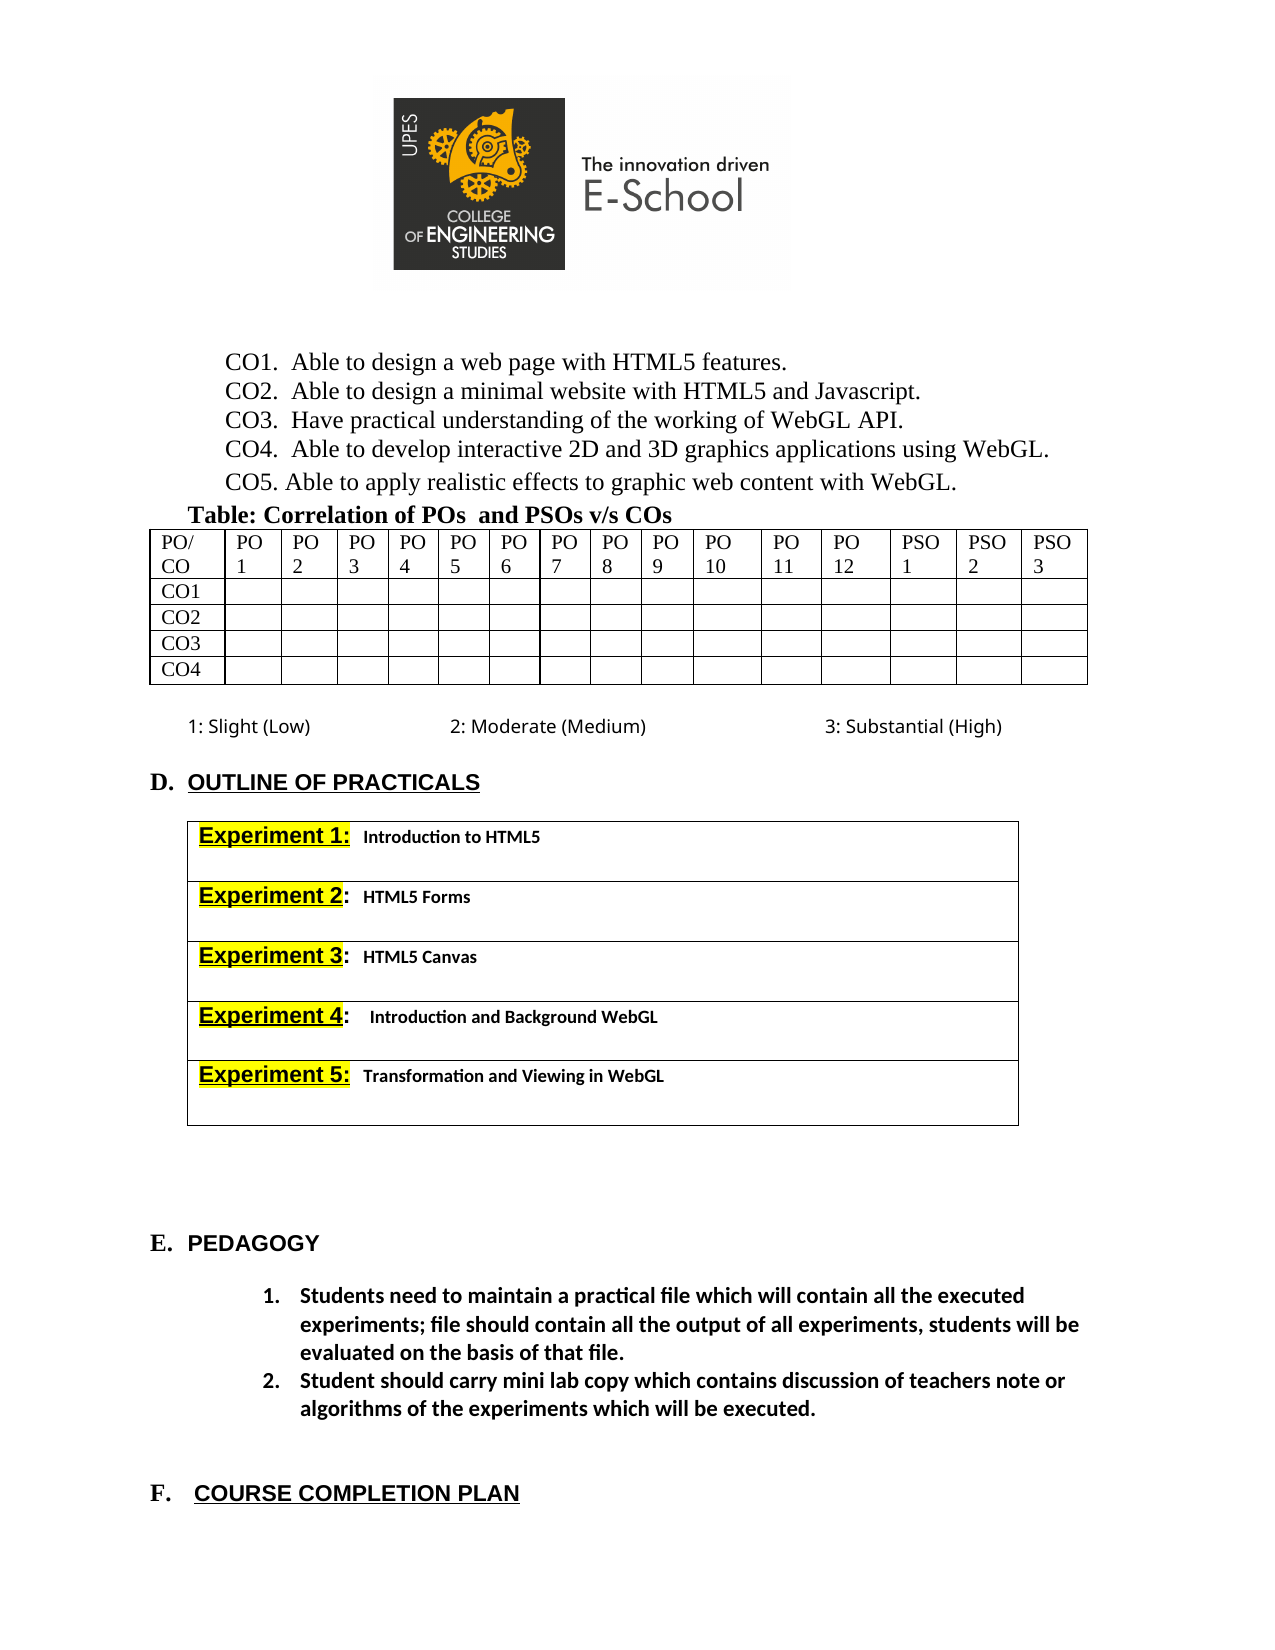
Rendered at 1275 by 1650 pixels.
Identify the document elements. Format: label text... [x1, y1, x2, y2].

table_cell CO2 [151, 605, 224, 630]
table_cell CO3 [151, 631, 224, 656]
table_cell [642, 579, 693, 604]
table_header PSO 1 [891, 530, 956, 578]
table_cell [591, 579, 641, 604]
table_cell CO1 [151, 579, 224, 604]
table_cell [694, 579, 761, 604]
table_cell [591, 657, 641, 684]
table_cell [1022, 605, 1087, 630]
table_cell [957, 605, 1021, 630]
table_cell [642, 657, 693, 684]
table_cell [439, 579, 489, 604]
table_cell [1022, 631, 1087, 656]
table_cell [439, 605, 489, 630]
table_header PO7 [541, 530, 590, 578]
text CO4. Able to develop interactive 2D and 3D graphics applications using WebGL. [225, 434, 1097, 462]
table_cell [338, 579, 388, 604]
table_cell Experiment 3: HTML5 Canvas [188, 942, 1018, 1001]
table_cell [282, 579, 337, 604]
table_cell [957, 631, 1021, 656]
list OUTLINE OF PRACTICALS [150, 767, 1097, 796]
table_header Experiment 1: Introduction to HTML5 [188, 822, 1018, 881]
table_cell [338, 631, 388, 656]
table_cell [226, 631, 281, 656]
table_header PO 1 [226, 530, 281, 578]
table_cell [957, 579, 1021, 604]
table_header PSO 3 [1022, 530, 1087, 578]
table_cell [226, 579, 281, 604]
table_cell [694, 631, 761, 656]
table_cell [762, 579, 821, 604]
table_cell CO4 [151, 657, 224, 684]
table_cell [642, 605, 693, 630]
table_cell [389, 579, 438, 604]
table_cell [541, 631, 590, 656]
table_cell [822, 631, 890, 656]
list Student should carry mini lab copy which contains discussion of teachers note or algorithms of the experiments which will be executed. [262, 1366, 1097, 1422]
table_cell [891, 631, 956, 656]
table_cell [490, 657, 539, 684]
table_cell [822, 579, 890, 604]
table_cell [694, 605, 761, 630]
text CO2. Able to design a minimal website with HTML5 and Javascript. [225, 376, 1097, 405]
list PEDAGOGY [150, 1228, 1097, 1257]
table_header PO 11 [762, 530, 821, 578]
text CO1. Able to design a web page with HTML5 features. [225, 347, 1097, 376]
table_cell [591, 631, 641, 656]
table_header PO2 [282, 530, 337, 578]
text CO3. Have practical understanding of the working of WebGL API. [225, 405, 1097, 434]
list Students need to maintain a practical file which will contain all the executed experiments; file should contain all the output of all experiments, students will be evaluated on the basis of that file. [262, 1282, 1097, 1366]
table_header PO 9 [642, 530, 693, 578]
table_header PO8 [591, 530, 641, 578]
table_header PO4 [389, 530, 438, 578]
table_cell Experiment 5: Transformation and Viewing in WebGL [188, 1061, 1018, 1125]
table_cell [591, 605, 641, 630]
table_cell [694, 657, 761, 684]
table_header PO/CO [151, 530, 224, 578]
table_cell [490, 579, 539, 604]
table_cell [226, 605, 281, 630]
table_cell [490, 631, 539, 656]
table_cell [822, 605, 890, 630]
table_cell [541, 657, 590, 684]
table_cell [338, 657, 388, 684]
table_header PO 12 [822, 530, 890, 578]
table_cell [389, 605, 438, 630]
list 1: Slight (Low) 2: Moderate (Medium) 3: Substantial (High) [187, 714, 1097, 739]
list COURSE COMPLETION PLAN [150, 1478, 1097, 1507]
table_cell [226, 657, 281, 684]
table_cell [891, 579, 956, 604]
table_cell [389, 657, 438, 684]
table_cell [541, 579, 590, 604]
table_cell [891, 605, 956, 630]
table_cell [822, 657, 890, 684]
table_cell [762, 631, 821, 656]
table_header PSO 2 [957, 530, 1021, 578]
table_cell [338, 605, 388, 630]
table_cell [1022, 579, 1087, 604]
table_cell [389, 631, 438, 656]
table_cell [1022, 657, 1087, 684]
table_header PO5 [439, 530, 489, 578]
table_cell [490, 605, 539, 630]
table_header PO3 [338, 530, 388, 578]
table_header PO 10 [694, 530, 761, 578]
text CO5. Able to apply realistic effects to graphic web content with WebGL. [225, 467, 1097, 496]
table_header PO6 [490, 530, 539, 578]
table_cell Experiment 4: Introduction and Background WebGL [188, 1002, 1018, 1060]
table_cell Experiment 2: HTML5 Forms [188, 882, 1018, 941]
table_cell [541, 605, 590, 630]
table_cell [957, 657, 1021, 684]
table_cell [891, 657, 956, 684]
table_cell [282, 631, 337, 656]
table_cell [439, 657, 489, 684]
table_cell [282, 657, 337, 684]
table_cell [642, 631, 693, 656]
table_cell [439, 631, 489, 656]
text Table: Correlation of POs and PSOs v/s COs [150, 500, 1097, 528]
table_cell [762, 605, 821, 630]
table_cell [282, 605, 337, 630]
table_cell [762, 657, 821, 684]
